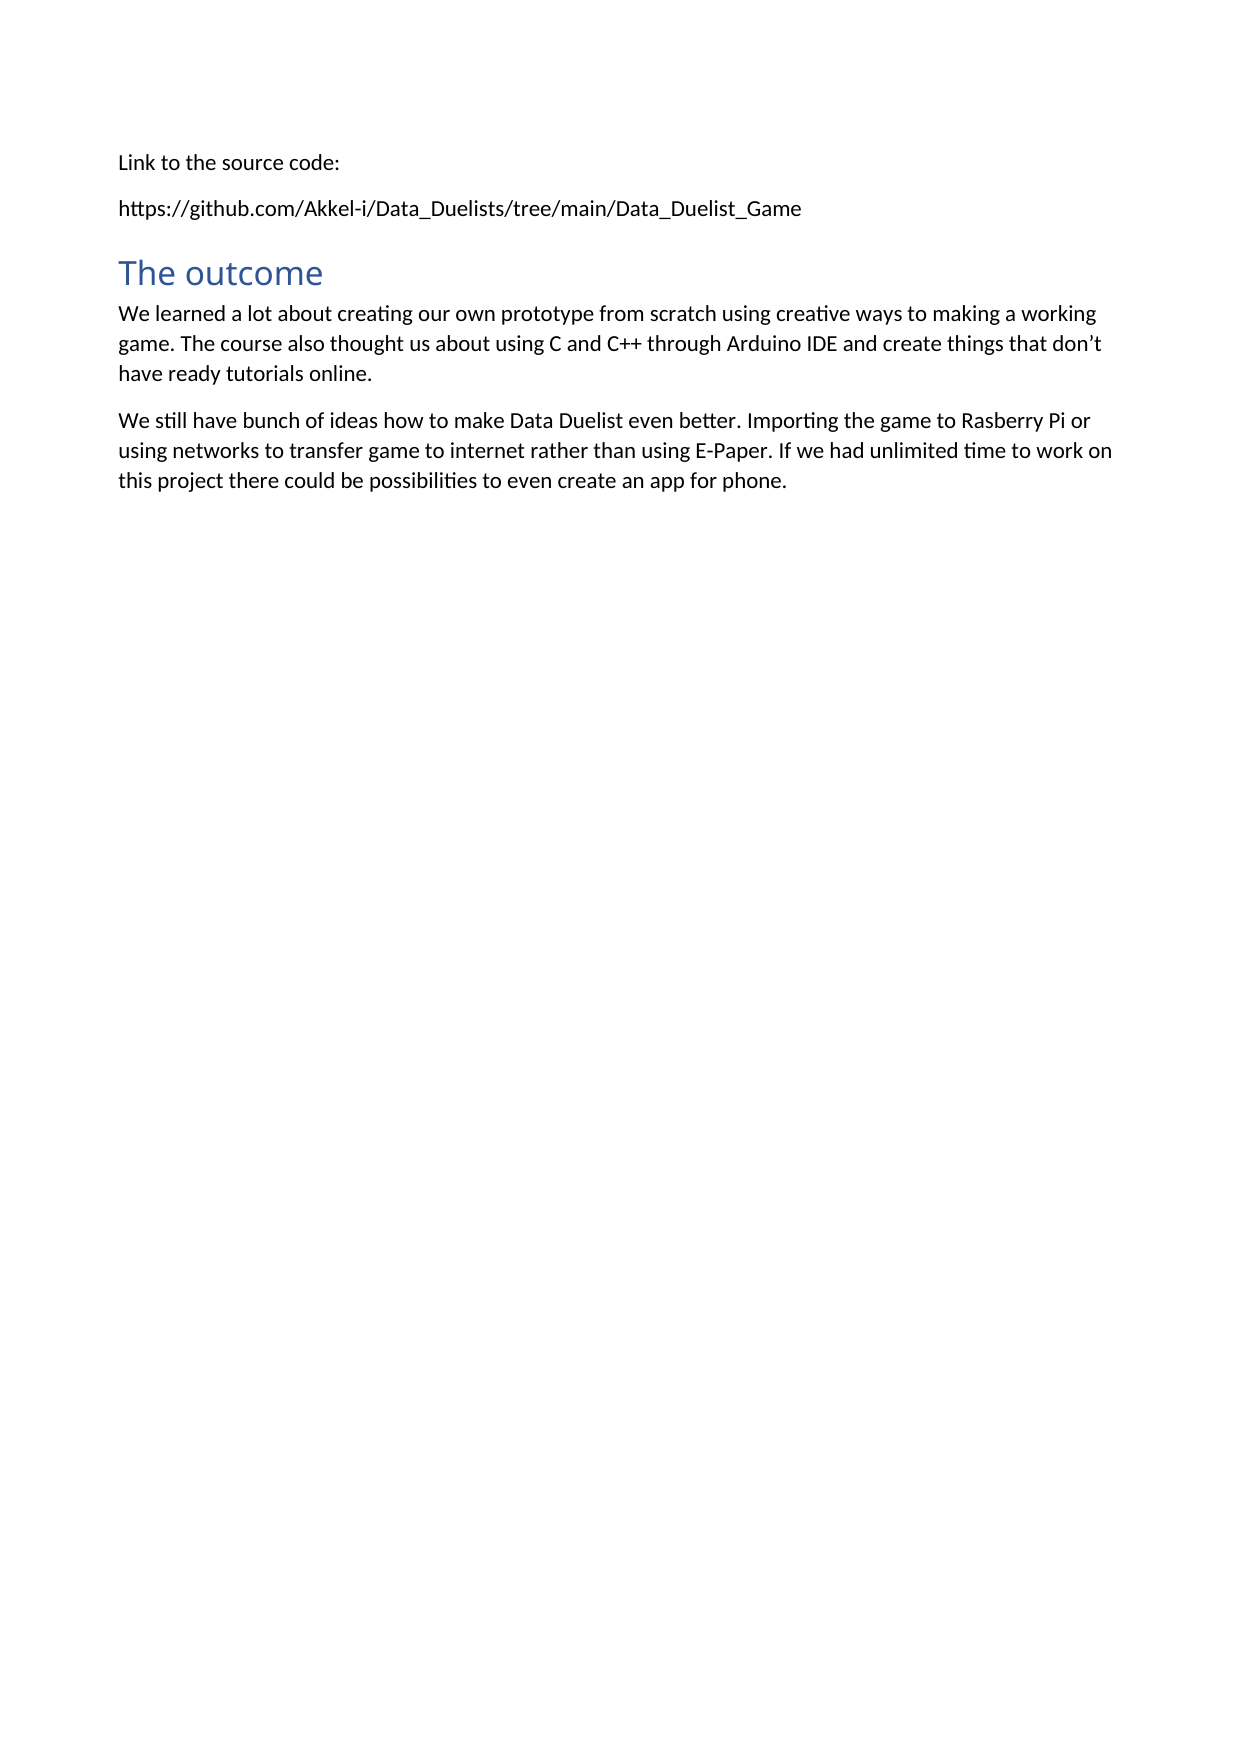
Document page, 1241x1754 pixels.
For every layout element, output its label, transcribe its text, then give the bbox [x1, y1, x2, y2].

text Link to the source code: [118, 148, 1122, 176]
subtitle The outcome [118, 250, 1122, 295]
text We still have bunch of ideas how to make Data Duelist even better. Importing the game to Rasberry Pi or using networks to transfer game to internet rather than using E-Paper. If we had unlimited time to work on this project there could be possibilities to even create an app for phone. [118, 406, 1122, 494]
text We learned a lot about creating our own prototype from scratch using creative ways to making a working game. The course also thought us about using C and C++ through Arduino IDE and create things that don’t have ready tutorials online. [118, 299, 1122, 387]
text https://github.com/Akkel-i/Data_Duelists/tree/main/Data_Duelist_Game [118, 194, 1122, 222]
